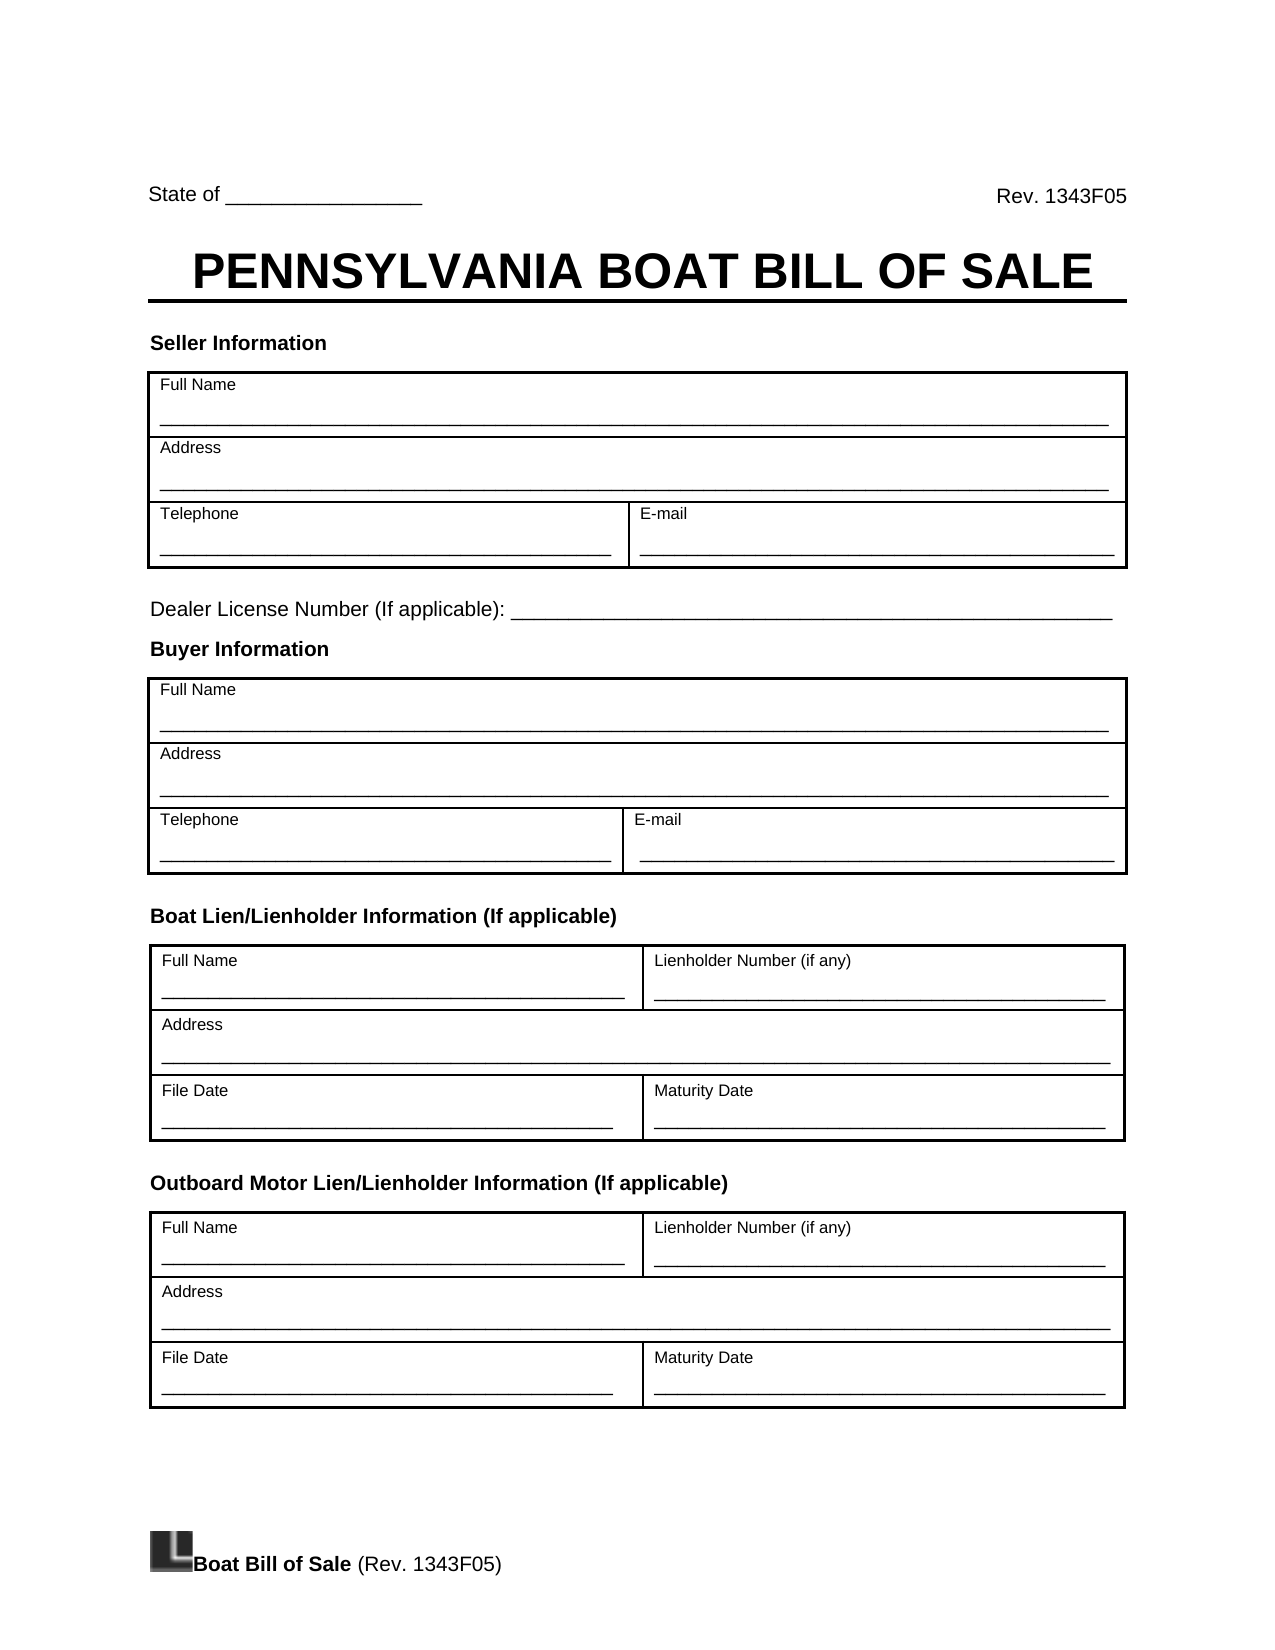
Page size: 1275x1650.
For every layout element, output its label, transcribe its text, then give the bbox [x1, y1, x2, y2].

table_cell ________________________________________ [152, 970, 642, 1009]
table_header State of _________________ [148, 180, 610, 211]
table_header Full Name [152, 1214, 642, 1237]
table_cell _______________________________________ [152, 1100, 642, 1139]
table_header Lienholder Number (if any) [644, 1214, 1123, 1237]
table_cell _______________________________________ [152, 1367, 642, 1406]
text Boat Lien/Lienholder Information (If applicable) [150, 904, 1125, 928]
table_cell Telephone [150, 809, 622, 833]
table_header Rev. 1343F05 [610, 180, 1127, 211]
text Buyer Information [150, 637, 1125, 661]
table_cell __________________________________________________________________________________ [152, 1035, 1123, 1074]
table_cell __________________________________________________________________________________ [150, 463, 1125, 501]
text Outboard Motor Lien/Lienholder Information (If applicable) [150, 1171, 1125, 1194]
text Seller Information [150, 331, 1125, 355]
text Dealer License Number (If applicable): ____________________________________________________ [150, 597, 1125, 621]
table_cell Address [152, 1011, 1123, 1035]
table_cell Address [152, 1278, 1123, 1302]
table_cell __________________________________________________________________________________ [152, 1302, 1123, 1341]
table_cell _______________________________________ [644, 970, 1123, 1009]
table_cell E-mail [630, 503, 1125, 528]
table_cell _______________________________________ [644, 1237, 1123, 1276]
table_cell _______________________________________ [644, 1100, 1123, 1139]
table_cell _______________________________________ [150, 528, 628, 566]
table_cell ________________________________________ [152, 1237, 642, 1276]
table_header Full Name [150, 680, 1125, 703]
table_cell __________________________________________________________________________________ [150, 398, 1125, 436]
table_cell _________________________________________ [624, 834, 1125, 872]
table_cell __________________________________________________________________________________ [150, 769, 1125, 807]
table_header Full Name [152, 947, 642, 970]
table_cell _______________________________________ [644, 1367, 1123, 1406]
table_header Lienholder Number (if any) [644, 947, 1123, 970]
picture [150, 1531, 193, 1572]
table_header Full Name [150, 374, 1125, 398]
table_cell File Date [152, 1343, 642, 1367]
table_cell PENNSYLVANIA BOAT BILL OF SALE [148, 211, 1127, 299]
table_cell Maturity Date [644, 1076, 1123, 1100]
table_cell File Date [152, 1076, 642, 1100]
table_cell __________________________________________________________________________________ [150, 704, 1125, 742]
table_cell Address [150, 438, 1125, 463]
table_cell _________________________________________ [630, 528, 1125, 566]
table_cell Telephone [150, 503, 628, 528]
table_cell Maturity Date [644, 1343, 1123, 1367]
table_cell Address [150, 744, 1125, 768]
table_cell E-mail [624, 809, 1125, 833]
table_cell _______________________________________ [150, 834, 622, 872]
